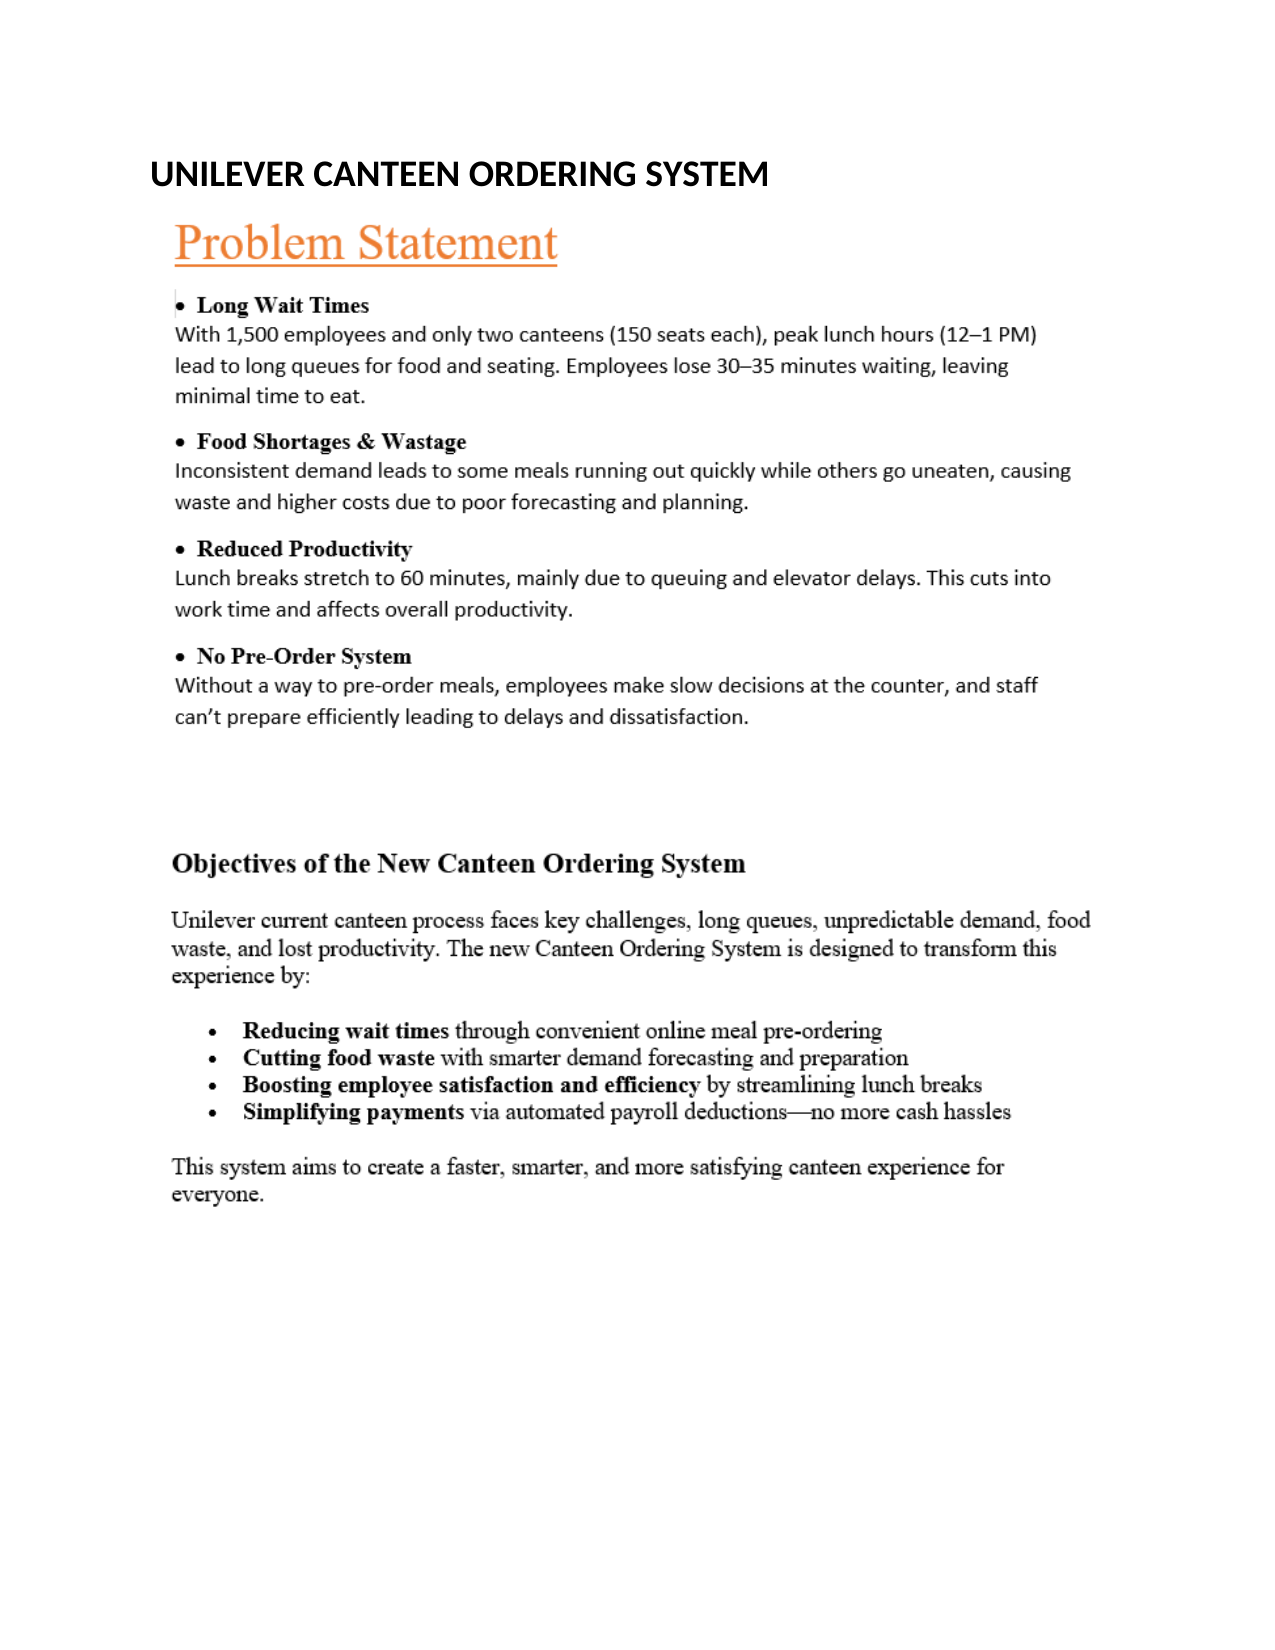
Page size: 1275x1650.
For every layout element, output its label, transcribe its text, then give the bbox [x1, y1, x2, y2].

text UNILEVER CANTEEN ORDERING SYSTEM [150, 150, 1125, 196]
picture [150, 216, 1125, 749]
picture [150, 835, 1125, 1277]
